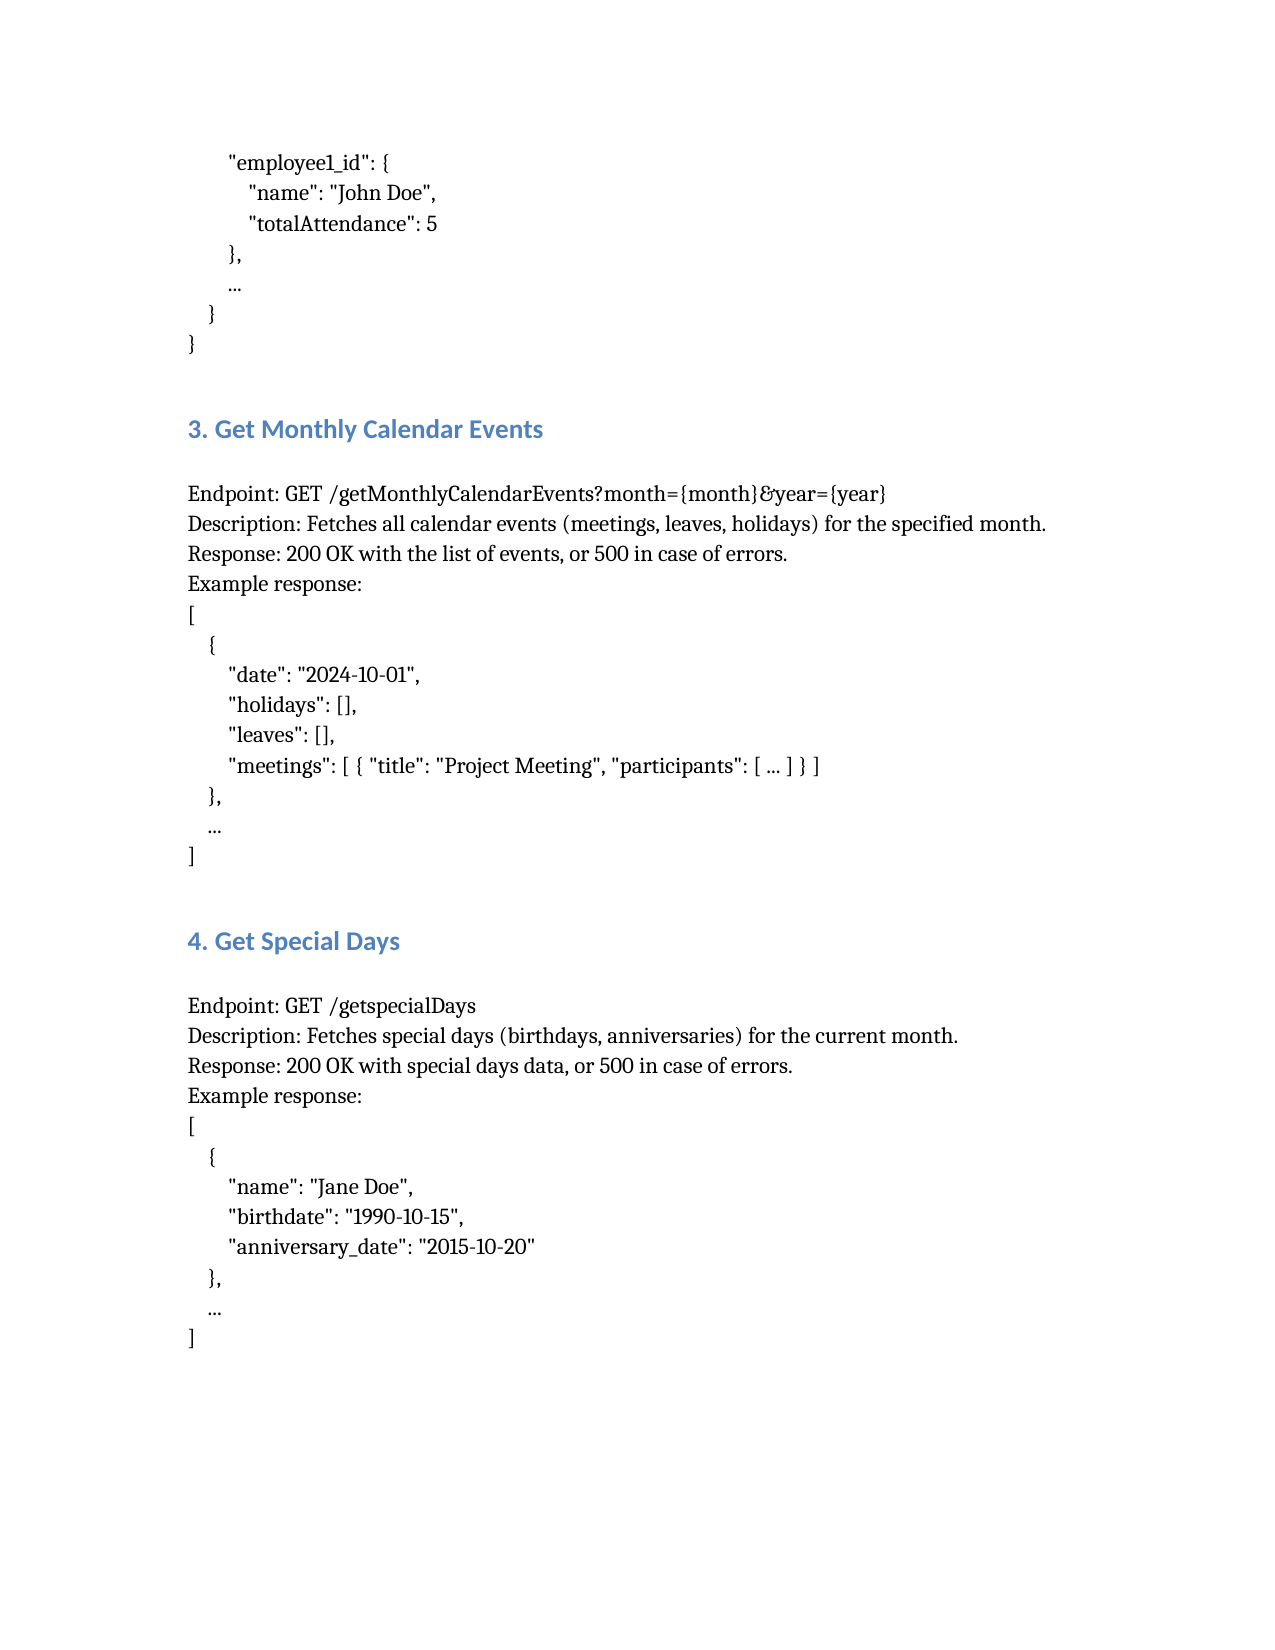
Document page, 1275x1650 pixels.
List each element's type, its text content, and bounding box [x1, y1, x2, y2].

subtitle 4. Get Special Days [187, 924, 1087, 957]
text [187, 150, 1087, 388]
text Endpoint: GET /getMonthlyCalendarEvents?month={month}&year={year} Description: Fetches all calendar events (meetings, leaves, holidays) for the specified month. Response: 200 OK with the list of events, or 500 in case of errors. Example response: [ { "date": "2024-10-01", "holidays": [], "leaves": [], "meetings": [ { "title": "Project Meeting", "participants": [ ... ] } ] }, ... ] [187, 450, 1087, 900]
subtitle 3. Get Monthly Calendar Events [187, 412, 1087, 446]
text Endpoint: GET /getspecialDays Description: Fetches special days (birthdays, anniversaries) for the current month. Response: 200 OK with special days data, or 500 in case of errors. Example response: [ { "name": "Jane Doe", "birthdate": "1990-10-15", "anniversary_date": "2015-10-20" }, ... ] [187, 962, 1087, 1381]
